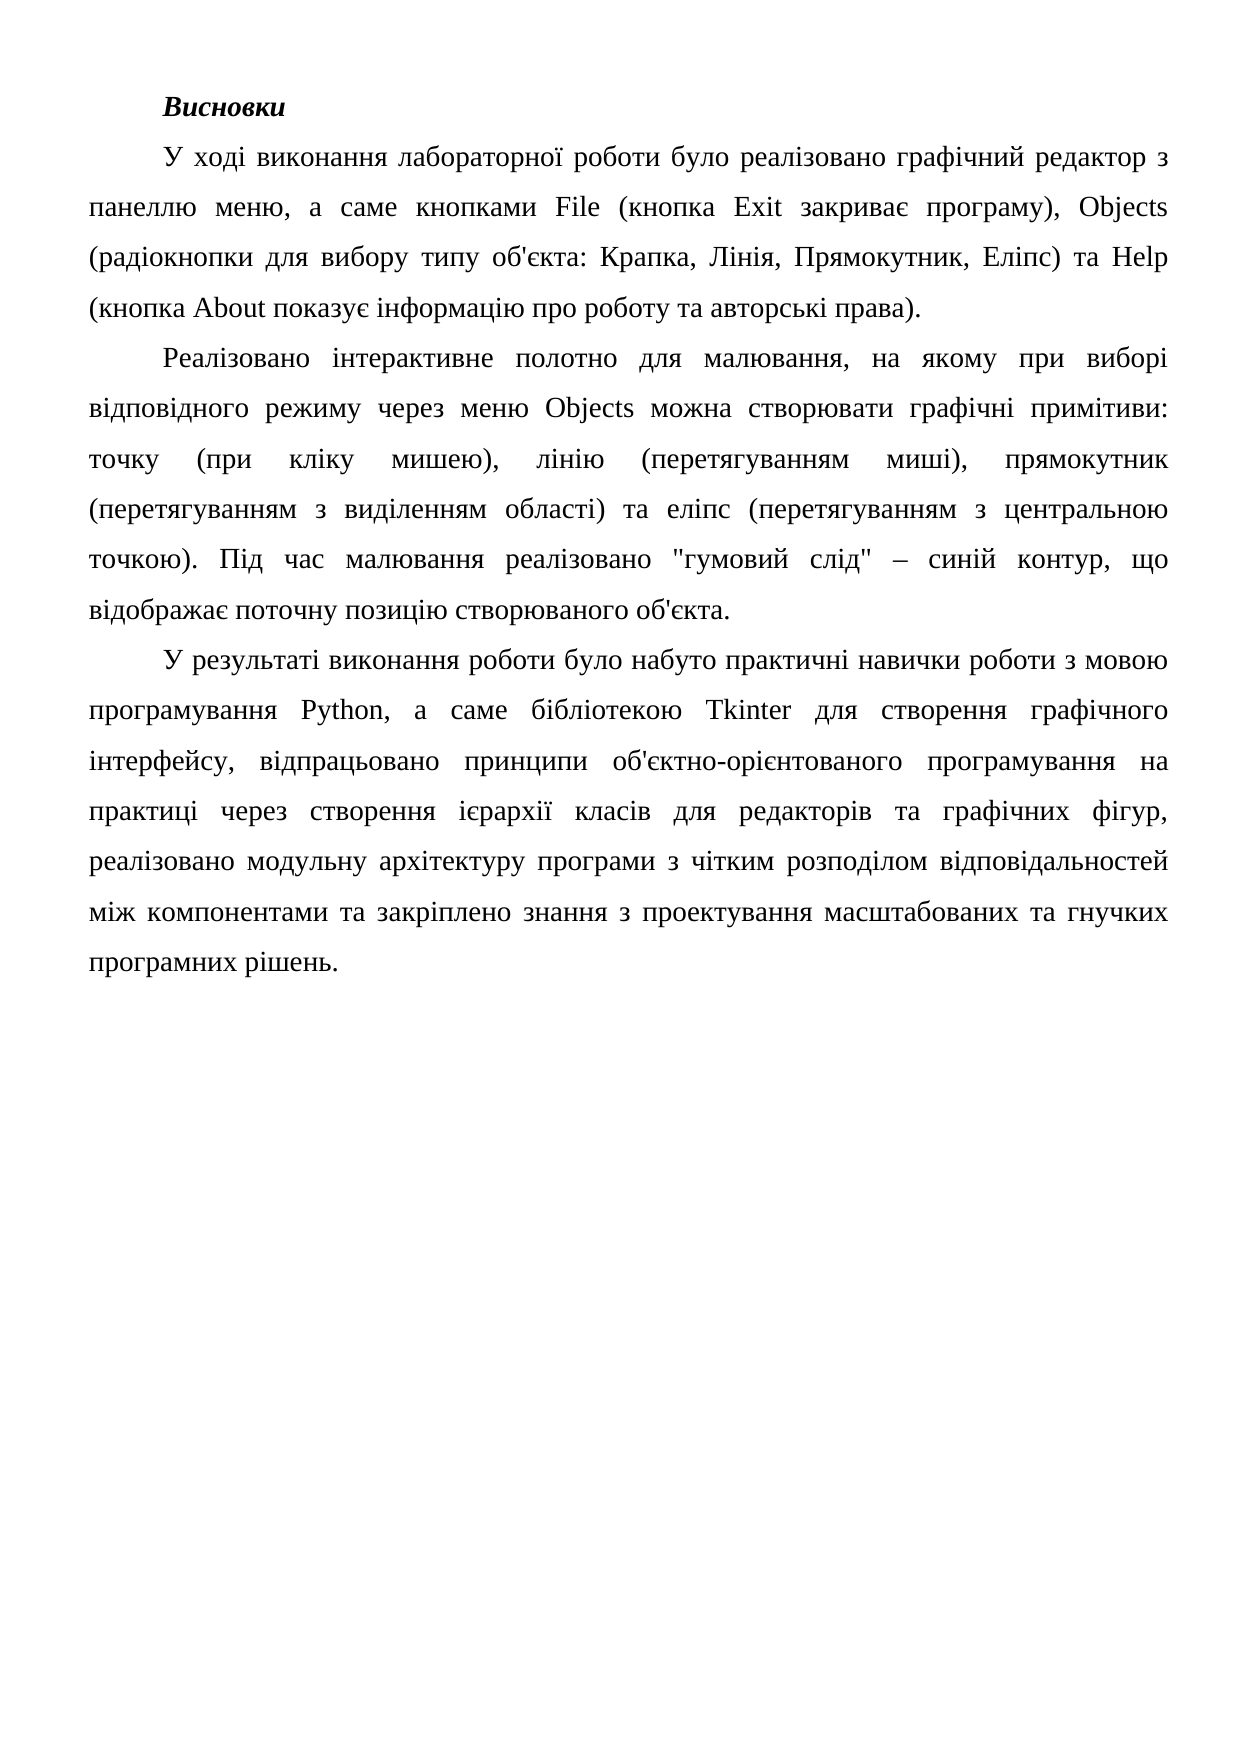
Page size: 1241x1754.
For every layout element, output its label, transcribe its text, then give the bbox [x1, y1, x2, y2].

text У результаті виконання роботи було набуто практичні навички роботи з мовою програмування Python, а саме бібліотекою Tkinter для створення графічного інтерфейсу, відпрацьовано принципи об'єктно-орієнтованого програмування на практиці через створення ієрархії класів для редакторів та графічних фігур, реалізовано модульну архітектуру програми з чітким розподілом відповідальностей між компонентами та закріплено знання з проектування масштабованих та гнучких програмних рішень. [89, 642, 1169, 977]
text Висновки [89, 89, 1169, 122]
text У ході виконання лабораторної роботи було реалізовано графічний редактор з панеллю меню, а саме кнопками File (кнопка Exit закриває програму), Objects (радіокнопки для вибору типу об'єкта: Крапка, Лінія, Прямокутник, Еліпс) та Help (кнопка About показує інформацію про роботу та авторські права). [89, 139, 1169, 323]
text Реалізовано інтерактивне полотно для малювання, на якому при виборі відповідного режиму через меню Objects можна створювати графічні примітиви: точку (при кліку мишею), лінію (перетягуванням миші), прямокутник (перетягуванням з виділенням області) та еліпс (перетягуванням з центральною точкою). Під час малювання реалізовано "гумовий слід" – синій контур, що відображає поточну позицію створюваного об'єкта. [89, 340, 1169, 625]
